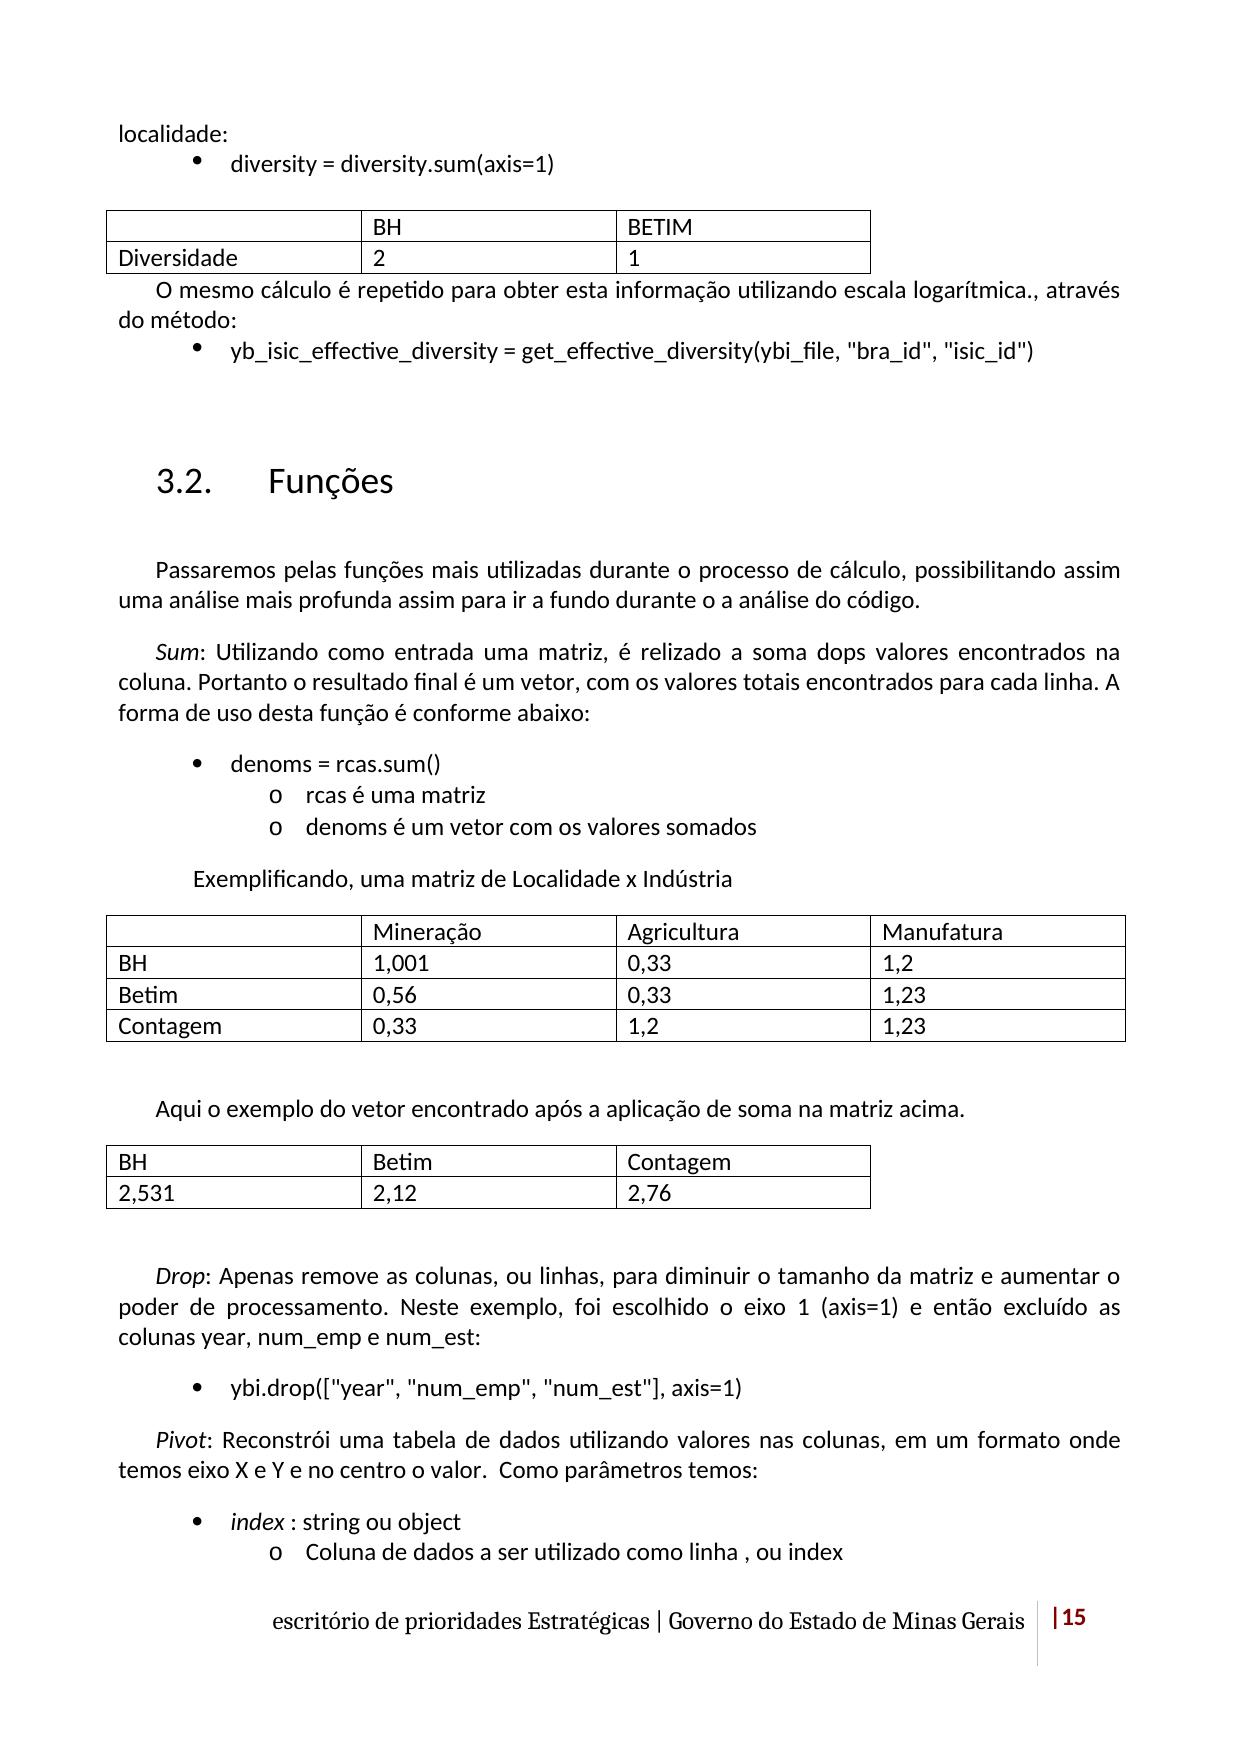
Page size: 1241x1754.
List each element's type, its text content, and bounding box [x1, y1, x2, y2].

table_cell 0,33 [617, 979, 870, 1009]
table_header Manufatura [871, 916, 1125, 946]
table_header [107, 211, 361, 241]
list yb_isic_effective_diversity = get_effective_diversity(ybi_file, "bra_id", "isic_id") [193, 335, 1122, 365]
list ybi.drop(["year", "num_emp", "num_est"], axis=1) [193, 1373, 1122, 1403]
table_cell 2 [362, 242, 616, 273]
table_cell 2,12 [362, 1177, 616, 1208]
list diversity = diversity.sum(axis=1) [193, 149, 1122, 179]
table_cell 1,23 [871, 979, 1125, 1009]
table_header BH [362, 211, 616, 241]
text Passaremos pelas funções mais utilizadas durante o processo de cálculo, possibilitando assim uma análise mais profunda assim para ir a fundo durante o a análise do código. [118, 554, 1122, 615]
text Por fim faz-se a soma de atividades econômicas que empregam alguém para uma determinada localidade: [118, 118, 1122, 149]
table_cell 1 [617, 242, 870, 273]
table_header Contagem [617, 1146, 870, 1176]
table_cell BH [107, 947, 361, 978]
list denoms = rcas.sum() [193, 748, 1122, 779]
list Funções [156, 457, 1122, 503]
table_cell 1,23 [871, 1010, 1125, 1041]
table_cell 2,76 [617, 1177, 870, 1208]
table_cell 0,33 [362, 1010, 616, 1041]
table_cell 2,531 [107, 1177, 361, 1208]
text O mesmo cálculo é repetido para obter esta informação utilizando escala logarítmica., através do método: [118, 274, 1122, 335]
list denoms é um vetor com os valores somados [268, 811, 1122, 842]
table_header Mineração [362, 916, 616, 946]
table_header Agricultura [617, 916, 870, 946]
table_cell Diversidade [107, 242, 361, 273]
text Sum: Utilizando como entrada uma matriz, é relizado a soma dops valores encontrados na coluna. Portanto o resultado final é um vetor, com os valores totais encontrados para cada linha. A forma de uso desta função é conforme abaixo: [118, 636, 1122, 728]
table_header Betim [362, 1146, 616, 1176]
text Drop: Apenas remove as colunas, ou linhas, para diminuir o tamanho da matriz e aumentar o poder de processamento. Neste exemplo, foi escolhido o eixo 1 (axis=1) e então excluído as colunas year, num_emp e num_est: [118, 1260, 1122, 1352]
table_cell Betim [107, 979, 361, 1009]
text Aqui o exemplo do vetor encontrado após a aplicação de soma na matriz acima. [118, 1093, 1122, 1124]
table_header BETIM [617, 211, 870, 241]
table_header [107, 916, 361, 946]
list rcas é uma matriz [268, 779, 1122, 811]
list index : string ou object [193, 1506, 1122, 1536]
table_cell Contagem [107, 1010, 361, 1041]
table_cell 1,2 [871, 947, 1125, 978]
table_cell 0,33 [617, 947, 870, 978]
table_header BH [107, 1146, 361, 1176]
table_cell 0,56 [362, 979, 616, 1009]
table_cell 1,001 [362, 947, 616, 978]
table_cell 1,2 [617, 1010, 870, 1041]
text Exemplificando, uma matriz de Localidade x Indústria [118, 863, 1122, 894]
text Pivot: Reconstrói uma tabela de dados utilizando valores nas colunas, em um formato onde temos eixo X e Y e no centro o valor. Como parâmetros temos: [118, 1424, 1122, 1485]
list Coluna de dados a ser utilizado como linha , ou index [268, 1536, 1122, 1568]
